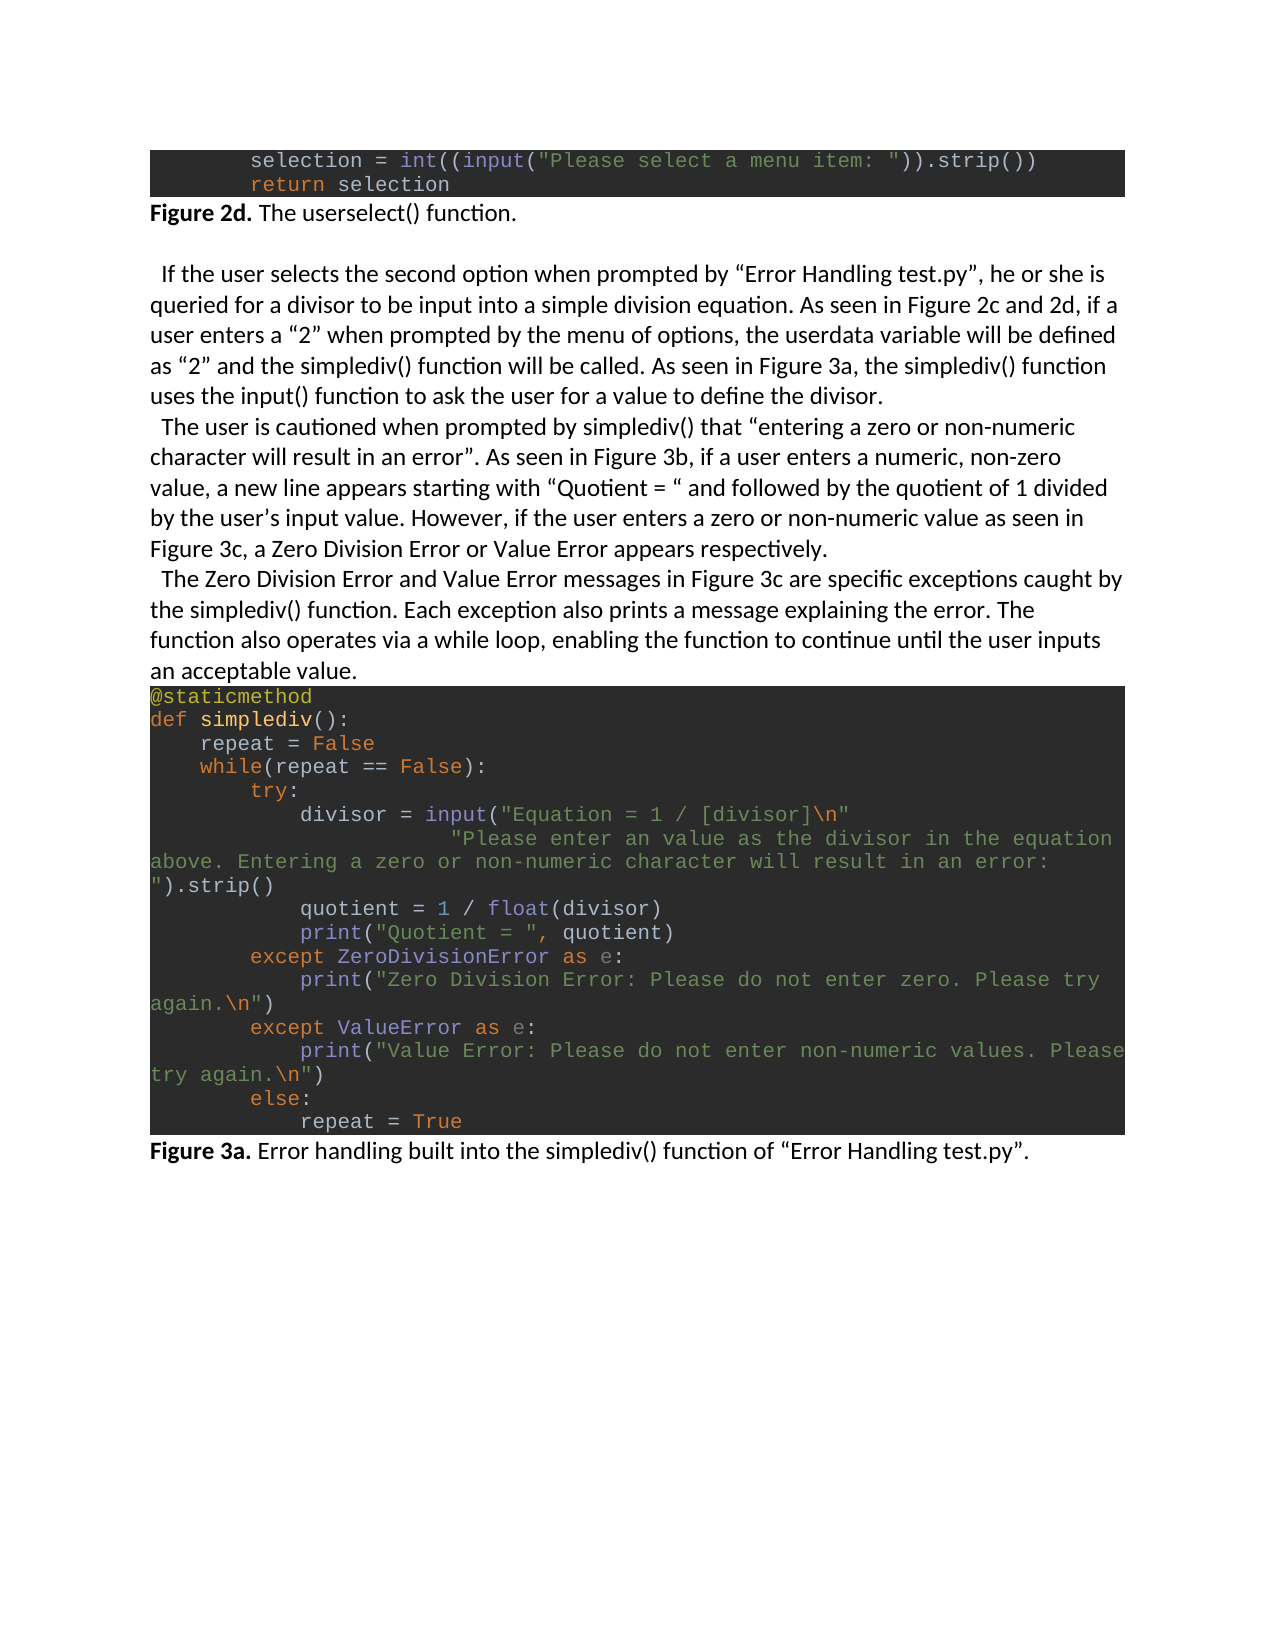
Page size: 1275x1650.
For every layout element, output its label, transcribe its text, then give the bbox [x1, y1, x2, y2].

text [150, 150, 1125, 197]
text @staticmethod def simplediv(): repeat = False while(repeat == False): try: divisor = input("Equation = 1 / [divisor]\n" "Please enter an value as the divisor in the equation above. Entering a zero or non-numeric character will result in an error: ").strip() quotient = 1 / float(divisor) print("Quotient = ", quotient) except ZeroDivisionError as e: print("Zero Division Error: Please do not enter zero. Please try again.\n") except ValueError as e: print("Value Error: Please do not enter non-numeric values. Please try again.\n") else: repeat = True [150, 686, 1125, 1135]
text The Zero Division Error and Value Error messages in Figure 3c are specific exceptions caught by the simplediv() function. Each exception also prints a message explaining the error. The function also operates via a while loop, enabling the function to continue until the user inputs an acceptable value. [150, 563, 1125, 686]
text If the user selects the second option when prompted by “Error Handling test.py”, he or she is queried for a divisor to be input into a simple division equation. As seen in Figure 2c and 2d, if a user enters a “2” when prompted by the menu of options, the userdata variable will be defined as “2” and the simplediv() function will be called. As seen in Figure 3a, the simplediv() function uses the input() function to ask the user for a value to define the divisor. [150, 258, 1125, 411]
text Figure 2d. The userselect() function. [150, 197, 1125, 228]
text The user is cautioned when prompted by simplediv() that “entering a zero or non-numeric character will result in an error”. As seen in Figure 3b, if a user enters a numeric, non-zero value, a new line appears starting with “Quotient = “ and followed by the quotient of 1 divided by the user’s input value. However, if the user enters a zero or non-numeric value as seen in Figure 3c, a Zero Division Error or Value Error appears respectively. [150, 411, 1125, 563]
text Figure 3a. Error handling built into the simplediv() function of “Error Handling test.py”. [150, 1135, 1125, 1165]
